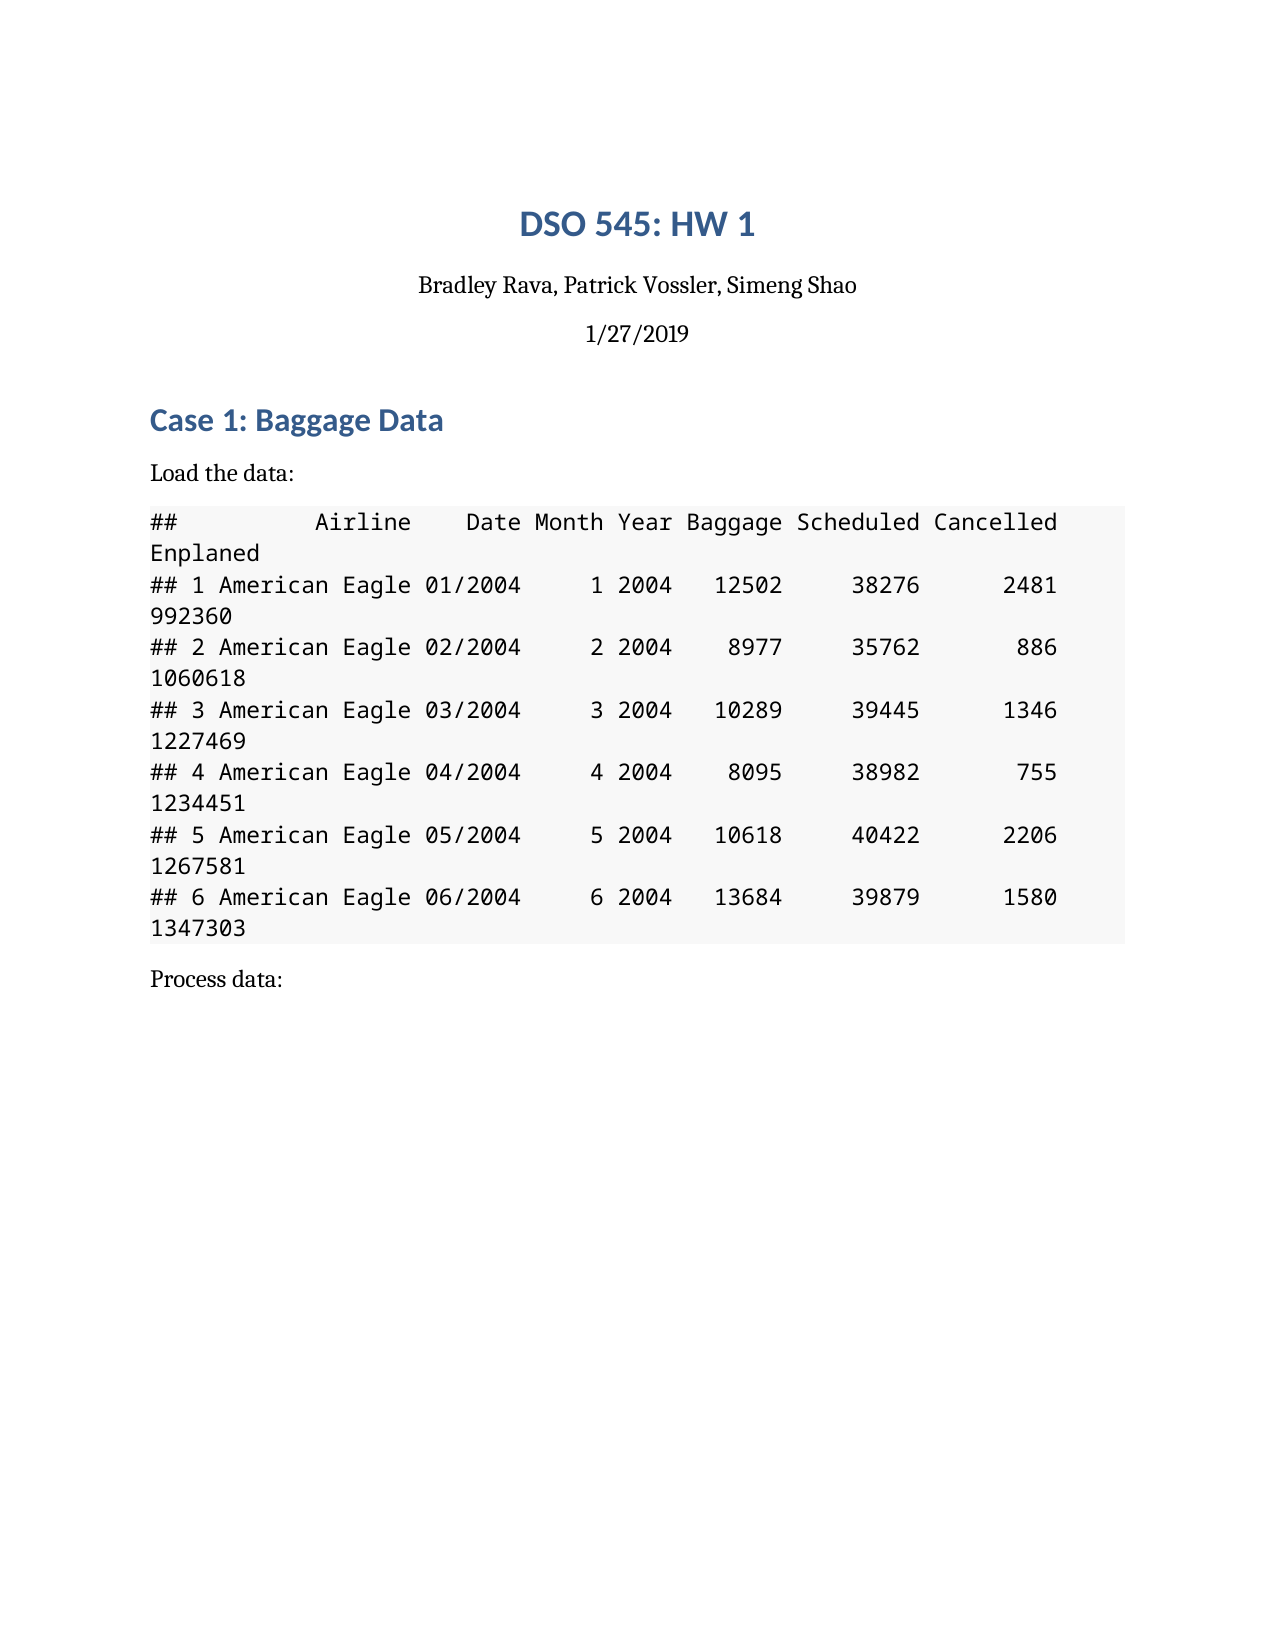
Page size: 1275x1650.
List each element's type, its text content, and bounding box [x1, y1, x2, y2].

text Load the data: [150, 459, 1125, 487]
text 1/27/2019 [150, 320, 1125, 349]
text Process data: [150, 964, 1125, 993]
title DSO 545: HW 1 [150, 200, 1125, 246]
subtitle Case 1: Baggage Data [150, 399, 1125, 440]
text Bradley Rava, Patrick Vossler, Simeng Shao [150, 271, 1125, 299]
text ## Airline Date Month Year Baggage Scheduled Cancelled Enplaned ## 1 American Eagle 01/2004 1 2004 12502 38276 2481 992360 ## 2 American Eagle 02/2004 2 2004 8977 35762 886 1060618 ## 3 American Eagle 03/2004 3 2004 10289 39445 1346 1227469 ## 4 American Eagle 04/2004 4 2004 8095 38982 755 1234451 ## 5 American Eagle 05/2004 5 2004 10618 40422 2206 1267581 ## 6 American Eagle 06/2004 6 2004 13684 39879 1580 1347303 [150, 506, 1125, 944]
